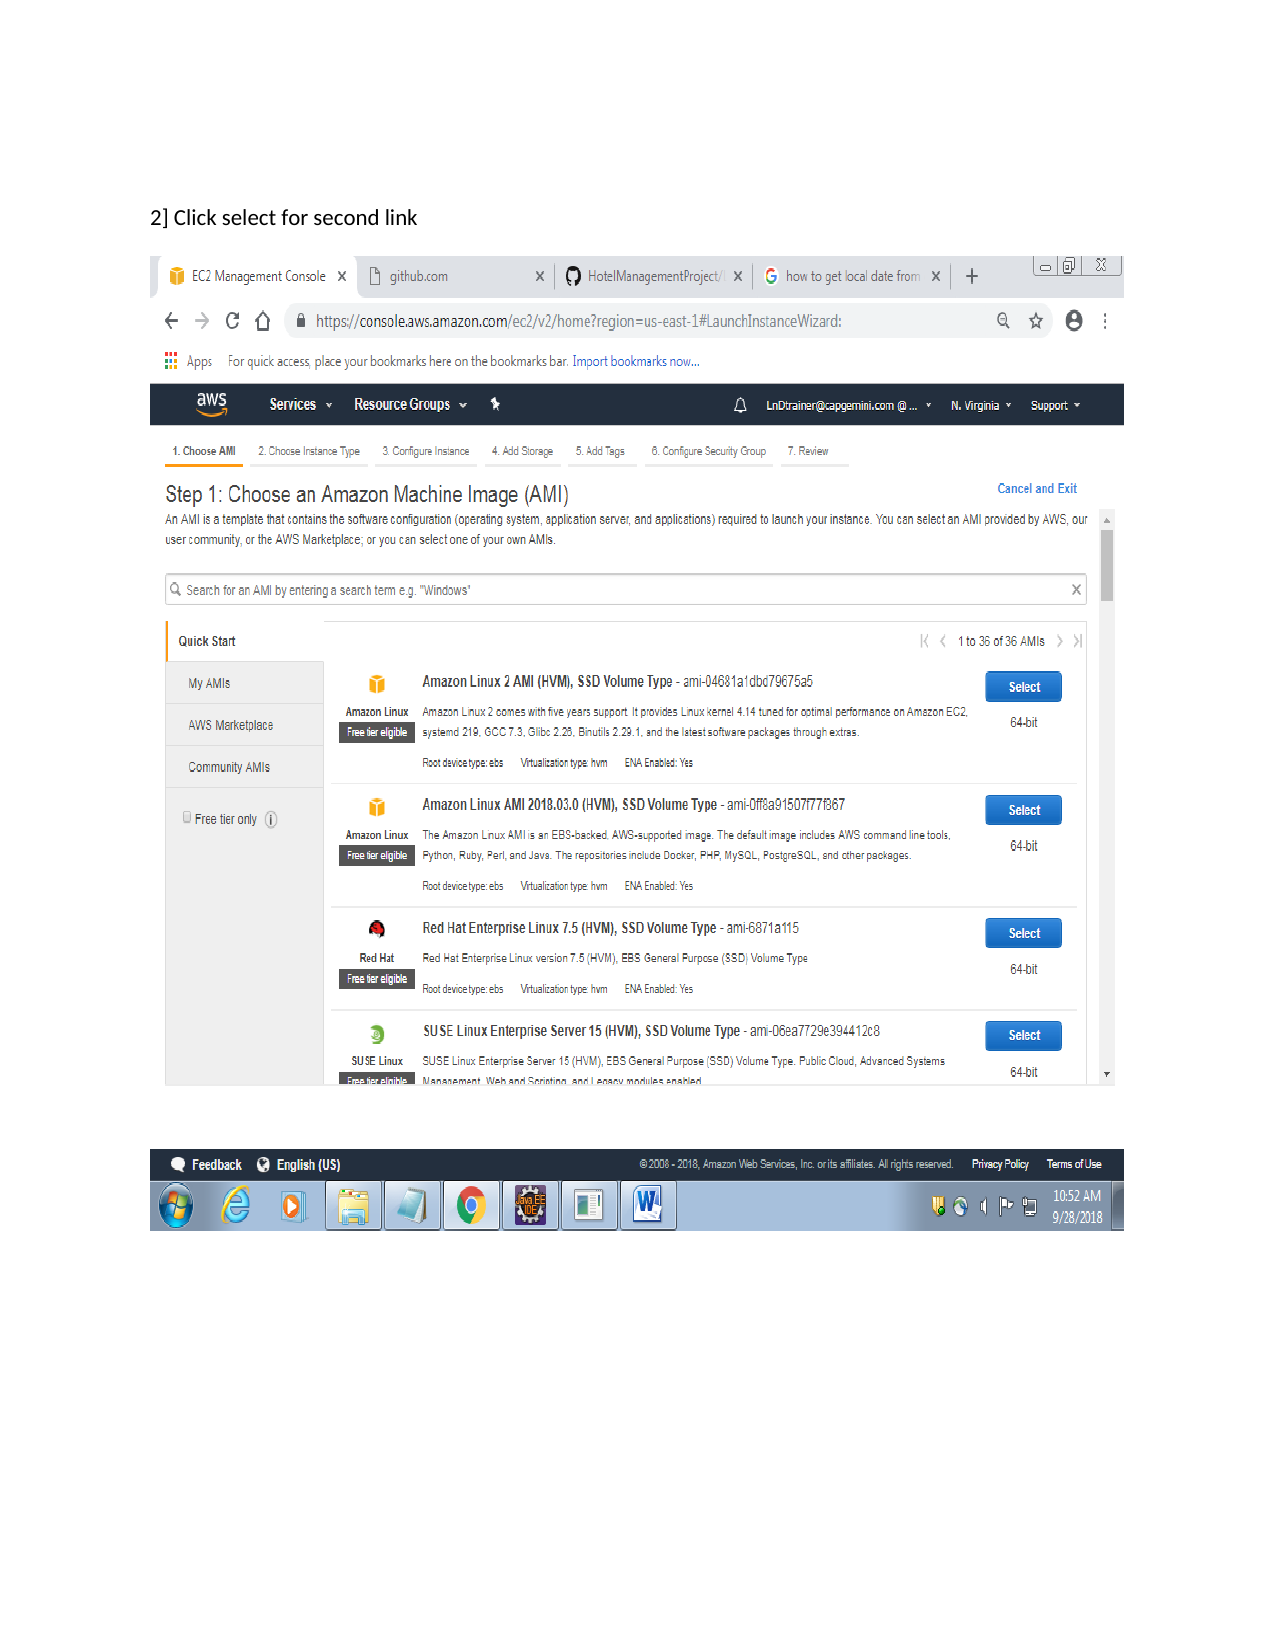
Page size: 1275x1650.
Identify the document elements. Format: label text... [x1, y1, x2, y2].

text 2] Click select for second link [150, 203, 1125, 231]
picture [150, 256, 1124, 1231]
